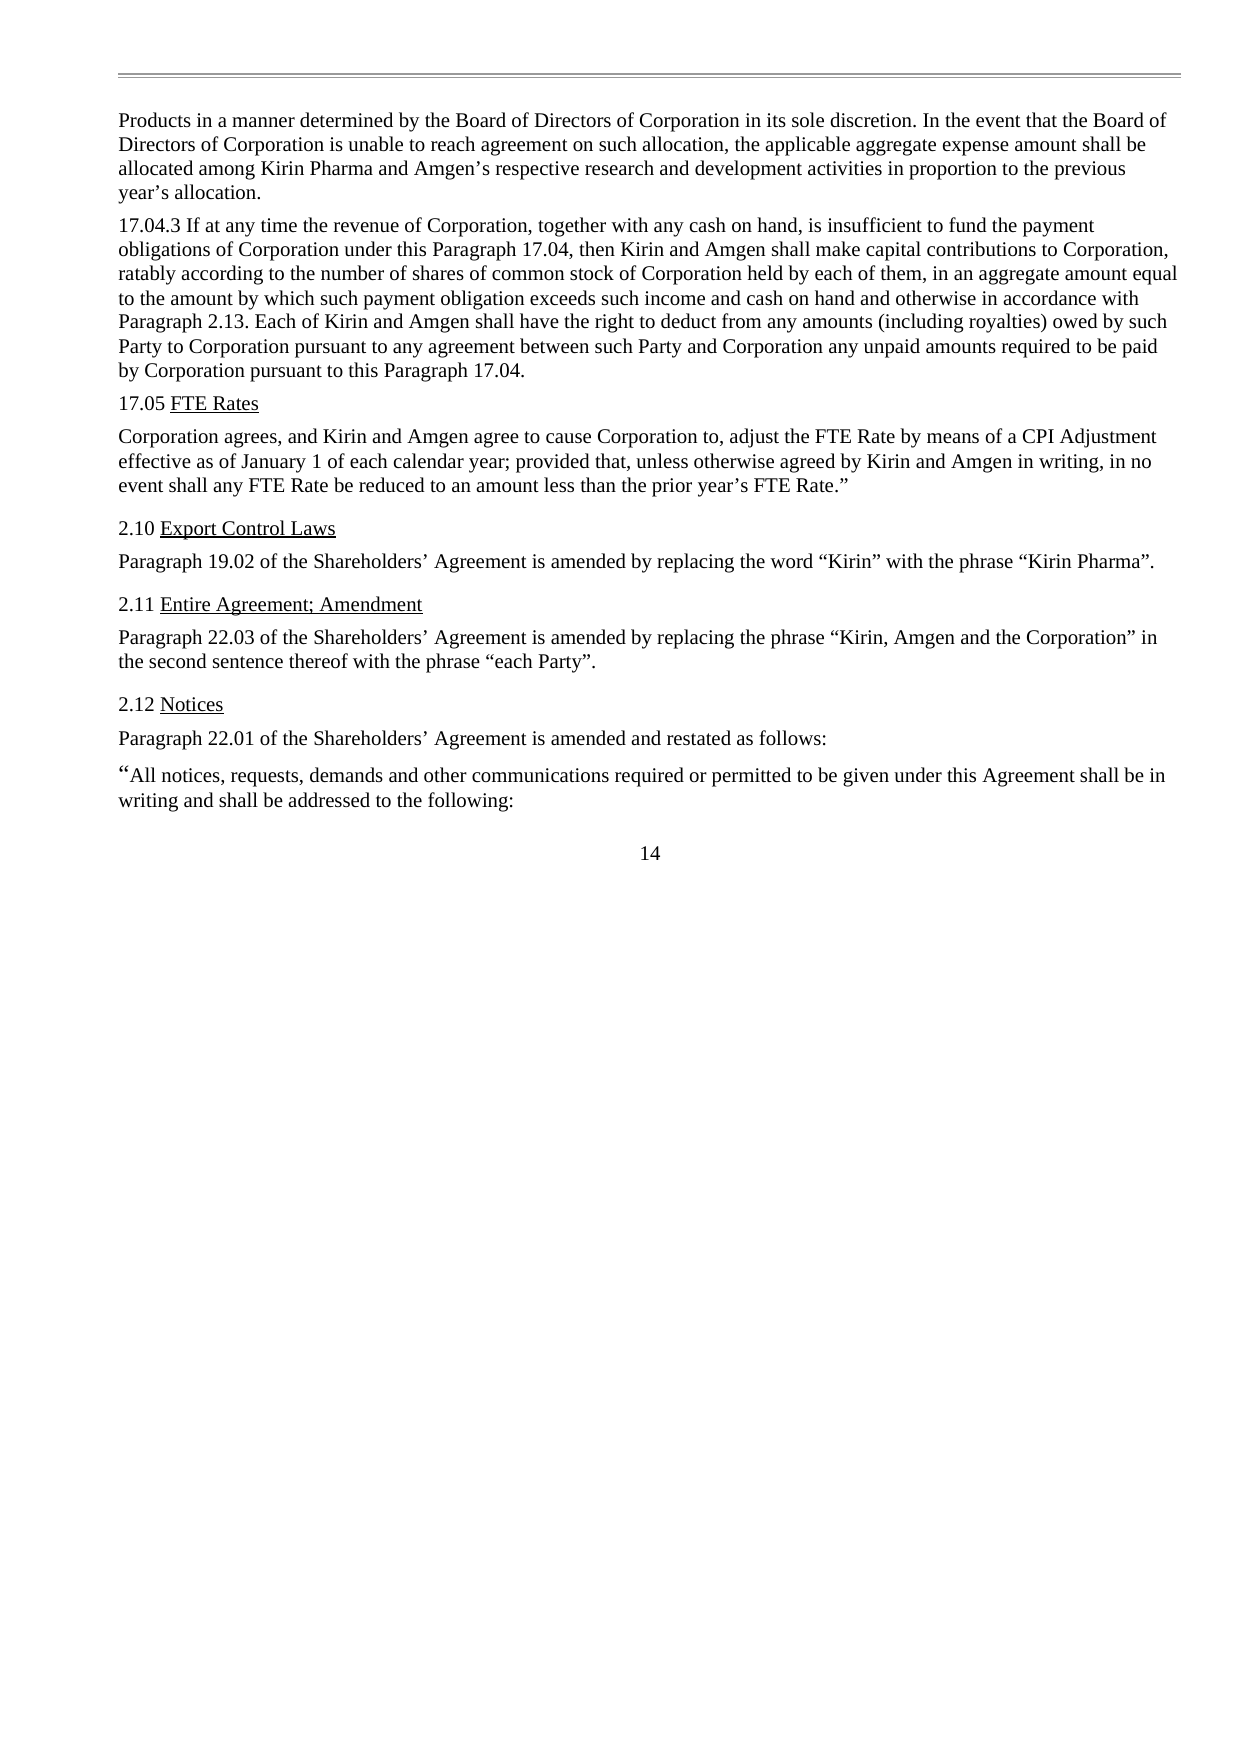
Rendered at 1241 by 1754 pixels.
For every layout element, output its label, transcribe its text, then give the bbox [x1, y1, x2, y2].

text “All notices, requests, demands and other communications required or permitted to be given under this Agreement shall be in writing and shall be addressed to the following: [118, 759, 1181, 812]
text 2.11 Entire Agreement; Amendment [118, 592, 1181, 616]
text 2.10 Export Control Laws [118, 515, 1181, 539]
text Corporation agrees, and Kirin and Amgen agree to cause Corporation to, adjust the FTE Rate by means of a CPI Adjustment effective as of January 1 of each calendar year; provided that, unless otherwise agreed by Kirin and Amgen in writing, in no event shall any FTE Rate be reduced to an amount less than the prior year’s FTE Rate.” [118, 424, 1181, 497]
text Paragraph 19.02 of the Shareholders’ Agreement is amended by replacing the word “Kirin” with the phrase “Kirin Pharma”. [118, 549, 1181, 573]
text 17.04.3 If at any time the revenue of Corporation, together with any cash on hand, is insufficient to fund the payment obligations of Corporation under this Paragraph 17.04, then Kirin and Amgen shall make capital contributions to Corporation, ratably according to the number of shares of common stock of Corporation held by each of them, in an aggregate amount equal to the amount by which such payment obligation exceeds such income and cash on hand and otherwise in accordance with Paragraph 2.13. Each of Kirin and Amgen shall have the right to deduct from any amounts (including royalties) owed by such Party to Corporation pursuant to any agreement between such Party and Corporation any unpaid amounts required to be paid by Corporation pursuant to this Paragraph 17.04. [118, 213, 1181, 382]
text Paragraph 22.03 of the Shareholders’ Agreement is amended by replacing the phrase “Kirin, Amgen and the Corporation” in the second sentence thereof with the phrase “each Party”. [118, 625, 1181, 673]
text 17.05 FTE Rates [118, 391, 1181, 415]
text Paragraph 22.01 of the Shareholders’ Agreement is amended and restated as follows: [118, 725, 1181, 749]
text 14 [118, 840, 1181, 864]
text Products in a manner determined by the Board of Directors of Corporation in its sole discretion. In the event that the Board of Directors of Corporation is unable to reach agreement on such allocation, the applicable aggregate expense amount shall be allocated among Kirin Pharma and Amgen’s respective research and development activities in proportion to the previous year’s allocation. [118, 108, 1181, 204]
text 2.12 Notices [118, 692, 1181, 716]
